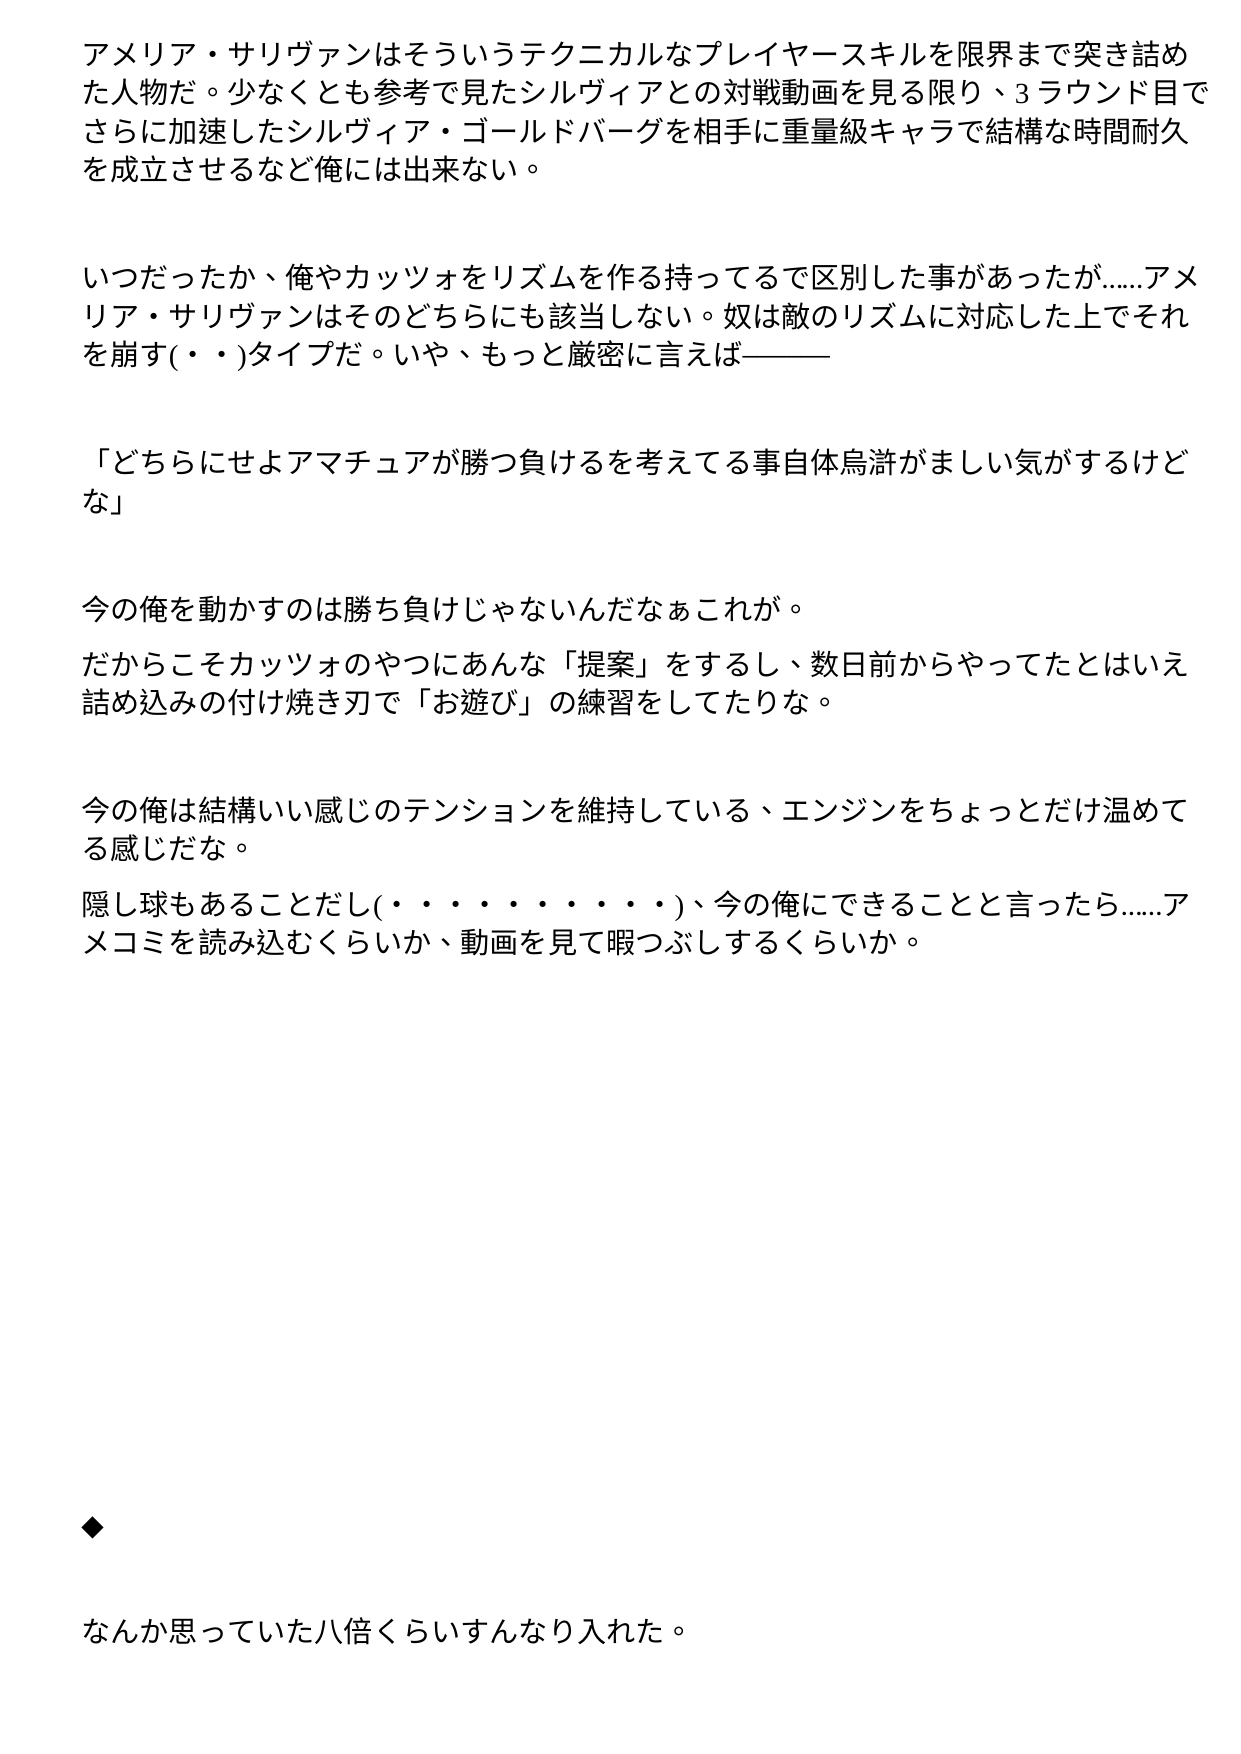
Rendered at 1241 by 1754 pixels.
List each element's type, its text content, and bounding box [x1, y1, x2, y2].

text 隠し球もあることだし(・・・・・・・・・・)、今の俺にできることと言ったら……アメコミを読み込むくらいか、動画を見て暇つぶしするくらいか。 [81, 887, 1215, 961]
text ◆ [81, 1508, 1215, 1542]
text いつだったか、俺やカッツォをリズムを作る持ってるで区別した事があったが……アメリア・サリヴァンはそのどちらにも該当しない。奴は敵のリズムに対応した上でそれを崩す(・・)タイプだ。いや、もっと厳密に言えば────── [81, 260, 1215, 373]
text 今の俺を動かすのは勝ち負けじゃないんだなぁこれが。 [81, 592, 1215, 627]
text 「どちらにせよアマチュアが勝つ負けるを考えてる事自体烏滸がましい気がするけどな」 [81, 445, 1215, 519]
text だからこそカッツォのやつにあんな「提案」をするし、数日前からやってたとはいえ詰め込みの付け焼き刃で「お遊び」の練習をしてたりな。 [81, 647, 1215, 721]
text なんか思っていた八倍くらいすんなり入れた。 [81, 1614, 1215, 1649]
text 今の俺は結構いい感じのテンションを維持している、エンジンをちょっとだけ温めてる感じだな。 [81, 793, 1215, 867]
text アメリア・サリヴァンはそういうテクニカルなプレイヤースキルを限界まで突き詰めた人物だ。少なくとも参考で見たシルヴィアとの対戦動画を見る限り、3ラウンド目でさらに加速したシルヴィア・ゴールドバーグを相手に重量級キャラで結構な時間耐久を成立させるなど俺には出来ない。 [81, 37, 1215, 188]
